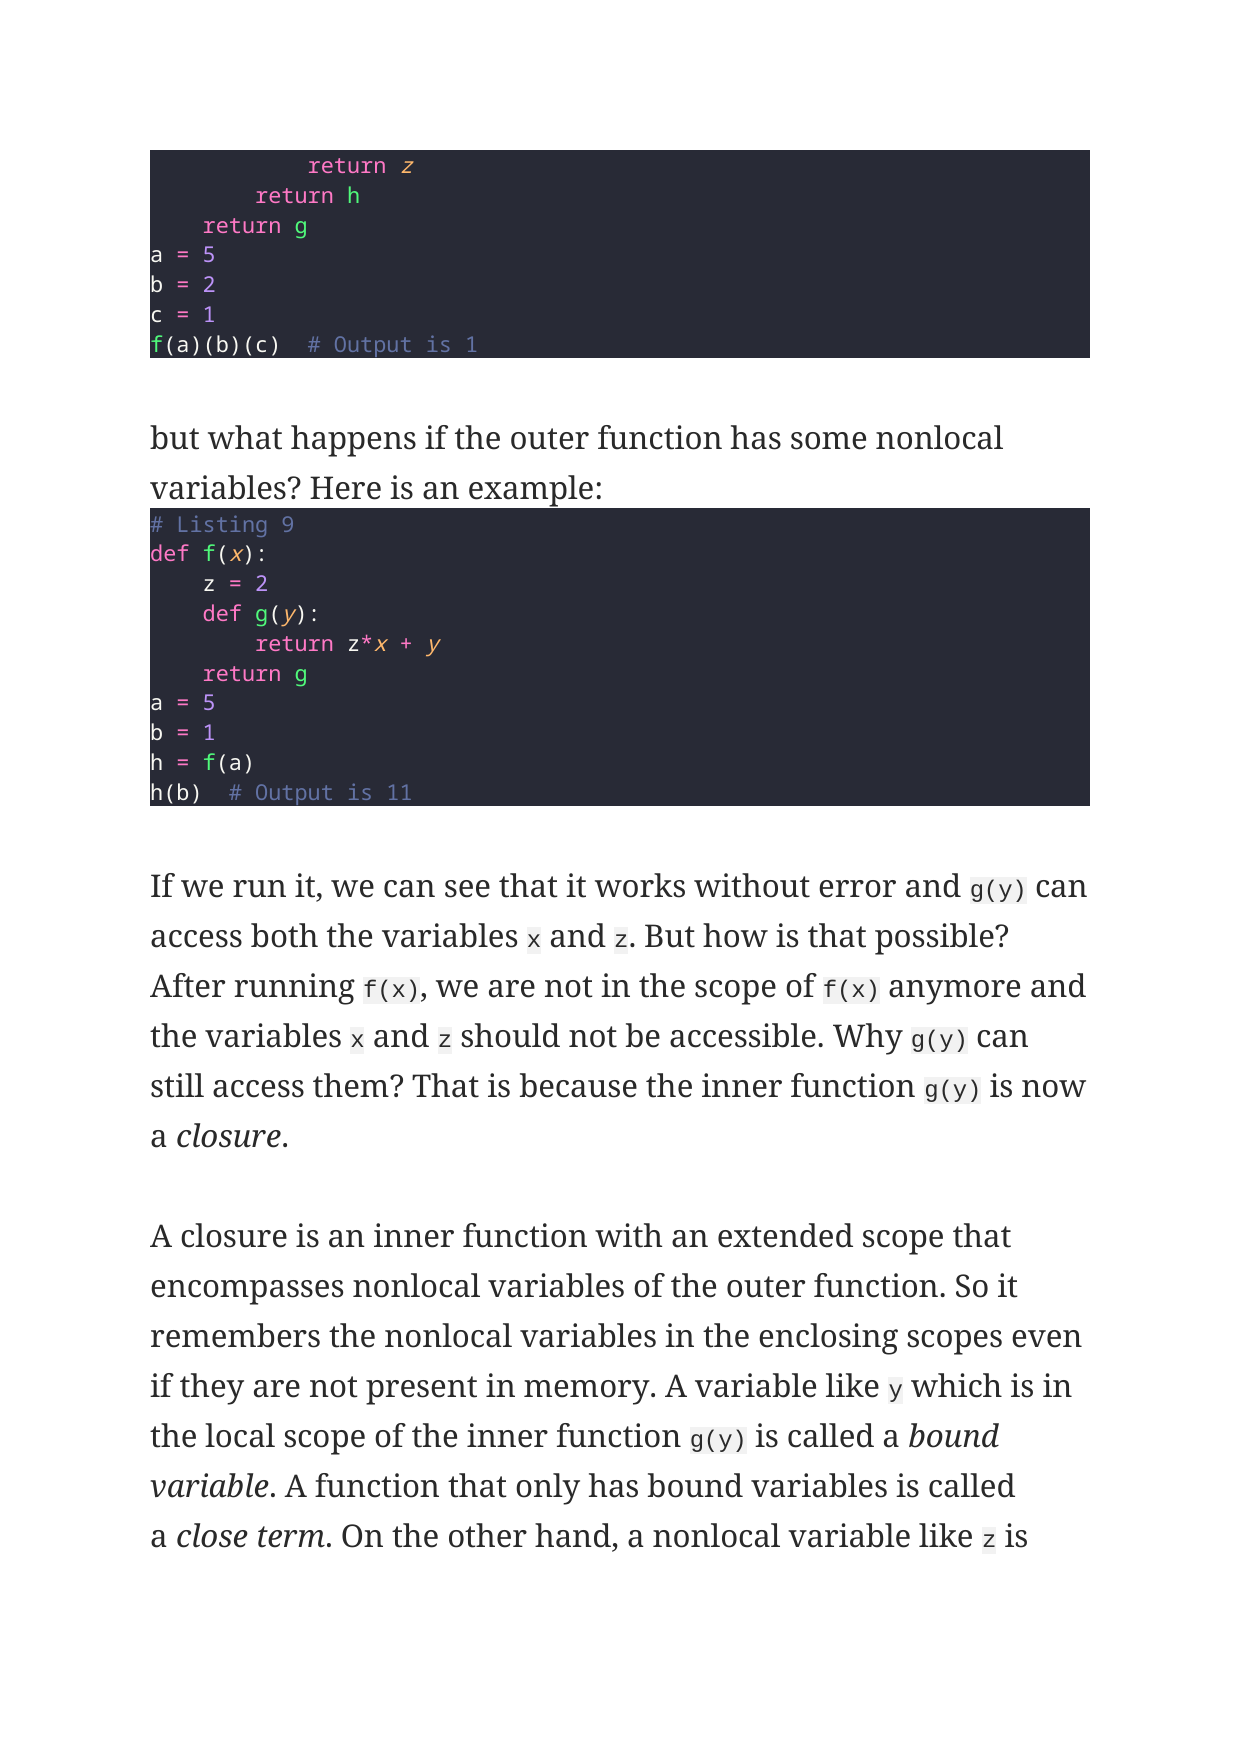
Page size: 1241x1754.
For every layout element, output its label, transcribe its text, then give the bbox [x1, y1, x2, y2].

text def g(y): [150, 598, 1090, 628]
text def f(x): [150, 538, 1090, 568]
text return h [150, 180, 1090, 209]
text # Listing 9 [150, 508, 1090, 538]
text return g [150, 209, 1090, 239]
text h(b) # Output is 11 [150, 777, 1090, 806]
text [150, 1206, 1090, 1556]
text f(a)(b)(c) # Output is 1 [150, 329, 1090, 358]
text a = 5 [150, 239, 1090, 269]
text return z*x + y [150, 628, 1090, 657]
text b = 1 [150, 717, 1090, 747]
text h = f(a) [150, 747, 1090, 777]
text If we run it, we can see that it works without error and g(y) can access both the variables x and z. But how is that possible? After running f(x), we are not in the scope of f(x) anymore and the variables x and z should not be accessible. Why g(y) can still access them? That is because the inner function g(y) is now a closure. [150, 856, 1090, 1156]
text return z [150, 150, 1090, 180]
text b = 2 [150, 269, 1090, 299]
text return g [150, 657, 1090, 687]
text but what happens if the outer function has some nonlocal variables? Here is an example: [150, 408, 1090, 508]
text z = 2 [150, 568, 1090, 598]
text a = 5 [150, 687, 1090, 717]
text c = 1 [150, 299, 1090, 329]
